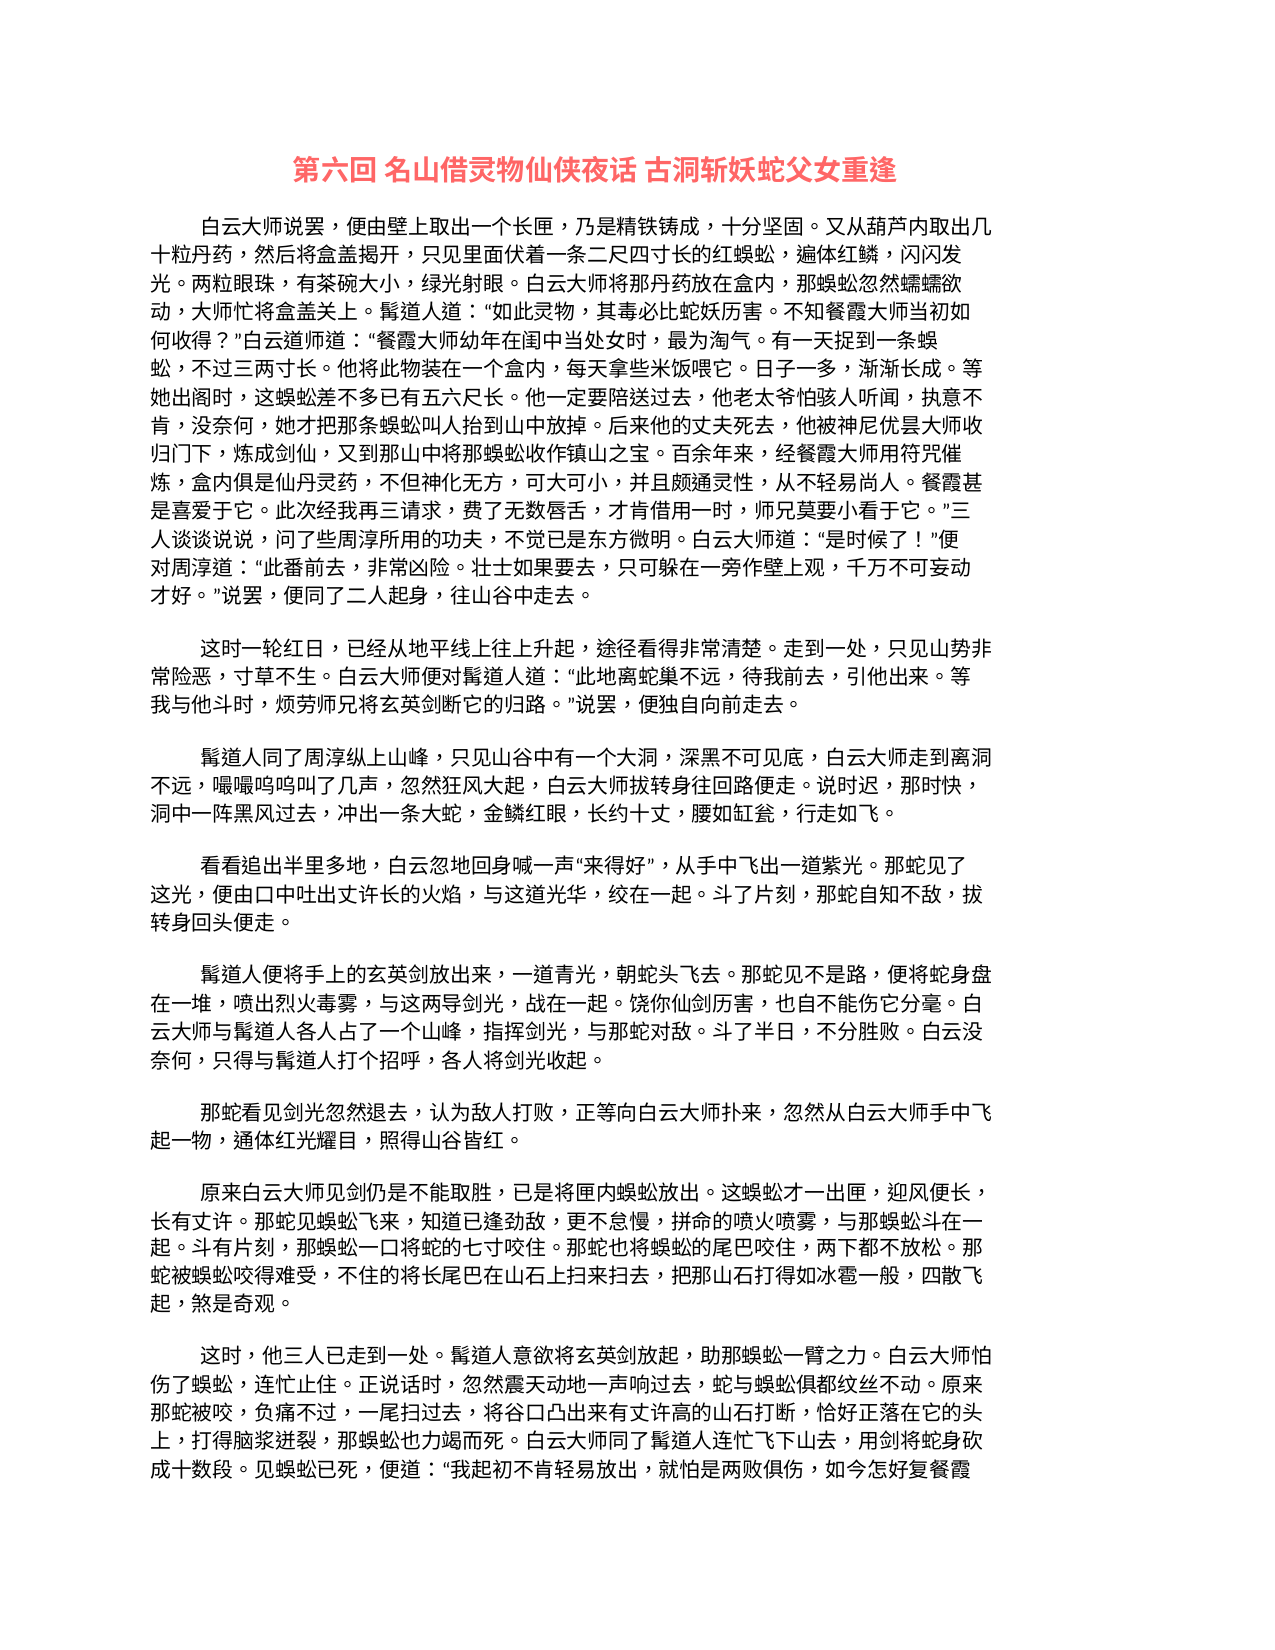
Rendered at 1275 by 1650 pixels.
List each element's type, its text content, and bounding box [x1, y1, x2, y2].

text 归门下，炼成剑仙，又到那山中将那蜈蚣收作镇山之宝。百余年来，经餐霞大师用符咒催 [150, 439, 1125, 468]
text 看看追出半里多地，白云忽地回身喊一声“来得好”，从手中飞出一道紫光。那蛇见了 [150, 852, 1125, 880]
text 蚣，不过三两寸长。他将此物装在一个盒内，每天拿些米饭喂它。日子一多，渐渐长成。等 [150, 354, 1125, 383]
text 光。两粒眼珠，有茶碗大小，绿光射眼。白云大师将那丹药放在盒内，那蜈蚣忽然蠕蠕欲 [150, 269, 1125, 297]
text 动，大师忙将盒盖关上。髯道人道：“如此灵物，其毒必比蛇妖历害。不知餐霞大师当初如 [150, 297, 1125, 326]
text 伤了蜈蚣，连忙止住。正说话时，忽然震天动地一声响过去，蛇与蜈蚣俱都纹丝不动。原来 [150, 1370, 1125, 1398]
text 起，煞是奇观。 [150, 1289, 1125, 1318]
text 长有丈许。那蛇见蜈蚣飞来，知道已逢劲敌，更不怠慢，拼命的喷火喷雾，与那蜈蚣斗在一 [150, 1207, 1125, 1235]
text 转身回头便走。 [150, 908, 1125, 937]
text 炼，盒内俱是仙丹灵药，不但神化无方，可大可小，并且颇通灵性，从不轻易尚人。餐霞甚 [150, 468, 1125, 496]
text 何收得？”白云道师道：“餐霞大师幼年在闺中当处女时，最为淘气。有一天捉到一条蜈 [150, 326, 1125, 354]
text 这时一轮红日，已经从地平线上往上升起，途径看得非常清楚。走到一处，只见山势非 [150, 634, 1125, 662]
text 那蛇看见剑光忽然退去，认为敌人打败，正等向白云大师扑来，忽然从白云大师手中飞 [150, 1098, 1125, 1126]
text 白云大师说罢，便由壁上取出一个长匣，乃是精铁铸成，十分坚固。又从葫芦内取出几 [150, 212, 1125, 240]
text 那蛇被咬，负痛不过，一尾扫过去，将谷口凸出来有丈许高的山石打断，恰好正落在它的头 [150, 1398, 1125, 1427]
text 第六回 名山借灵物仙侠夜话 古洞斩妖蛇父女重逢 [150, 150, 1125, 188]
text 洞中一阵黑风过去，冲出一条大蛇，金鳞红眼，长约十丈，腰如缸瓮，行走如飞。 [150, 799, 1125, 828]
text 是喜爱于它。此次经我再三请求，费了无数唇舌，才肯借用一时，师兄莫要小看于它。”三 [150, 496, 1125, 525]
text 云大师与髯道人各人占了一个山峰，指挥剑光，与那蛇对敌。斗了半日，不分胜败。白云没 [150, 1017, 1125, 1046]
text 髯道人同了周淳纵上山峰，只见山谷中有一个大洞，深黑不可见底，白云大师走到离洞 [150, 743, 1125, 771]
text 这光，便由口中吐出丈许长的火焰，与这道光华，绞在一起。斗了片刻，那蛇自知不敌，拔 [150, 880, 1125, 908]
text 原来白云大师见剑仍是不能取胜，已是将匣内蜈蚣放出。这蜈蚣才一出匣，迎风便长， [150, 1178, 1125, 1207]
text 奈何，只得与髯道人打个招呼，各人将剑光收起。 [150, 1046, 1125, 1074]
text 不远，嘬嘬呜呜叫了几声，忽然狂风大起，白云大师拔转身往回路便走。说时迟，那时快， [150, 771, 1125, 799]
text 这时，他三人已走到一处。髯道人意欲将玄英剑放起，助那蜈蚣一臂之力。白云大师怕 [150, 1341, 1125, 1370]
text 髯道人便将手上的玄英剑放出来，一道青光，朝蛇头飞去。那蛇见不是路，便将蛇身盘 [150, 961, 1125, 989]
text 起一物，通体红光耀目，照得山谷皆红。 [150, 1126, 1125, 1155]
text 十粒丹药，然后将盒盖揭开，只见里面伏着一条二尺四寸长的红蜈蚣，遍体红鳞，闪闪发 [150, 240, 1125, 269]
text 常险恶，寸草不生。白云大师便对髯道人道：“此地离蛇巢不远，待我前去，引他出来。等 [150, 662, 1125, 691]
text 成十数段。见蜈蚣已死，便道：“我起初不肯轻易放出，就怕是两败俱伤，如今怎好复餐霞 [150, 1455, 1125, 1483]
text 在一堆，喷出烈火毒雾，与这两导剑光，战在一起。饶你仙剑历害，也自不能伤它分毫。白 [150, 989, 1125, 1017]
text 上，打得脑浆迸裂，那蜈蚣也力竭而死。白云大师同了髯道人连忙飞下山去，用剑将蛇身砍 [150, 1427, 1125, 1455]
text 起。斗有片刻，那蜈蚣一口将蛇的七寸咬住。那蛇也将蜈蚣的尾巴咬住，两下都不放松。那 [150, 1235, 1125, 1261]
text 肯，没奈何，她才把那条蜈蚣叫人抬到山中放掉。后来他的丈夫死去，他被神尼优昙大师收 [150, 411, 1125, 439]
text 她出阁时，这蜈蚣差不多已有五六尺长。他一定要陪送过去，他老太爷怕骇人听闻，执意不 [150, 383, 1125, 411]
text 人谈谈说说，问了些周淳所用的功夫，不觉已是东方微明。白云大师道：“是时候了！”便 [150, 525, 1125, 553]
text 我与他斗时，烦劳师兄将玄英剑断它的归路。”说罢，便独自向前走去。 [150, 691, 1125, 719]
text 才好。”说罢，便同了二人起身，往山谷中走去。 [150, 582, 1125, 610]
text 对周淳道：“此番前去，非常凶险。壮士如果要去，只可躲在一旁作壁上观，千万不可妄动 [150, 553, 1125, 582]
text 蛇被蜈蚣咬得难受，不住的将长尾巴在山石上扫来扫去，把那山石打得如冰雹一般，四散飞 [150, 1261, 1125, 1289]
